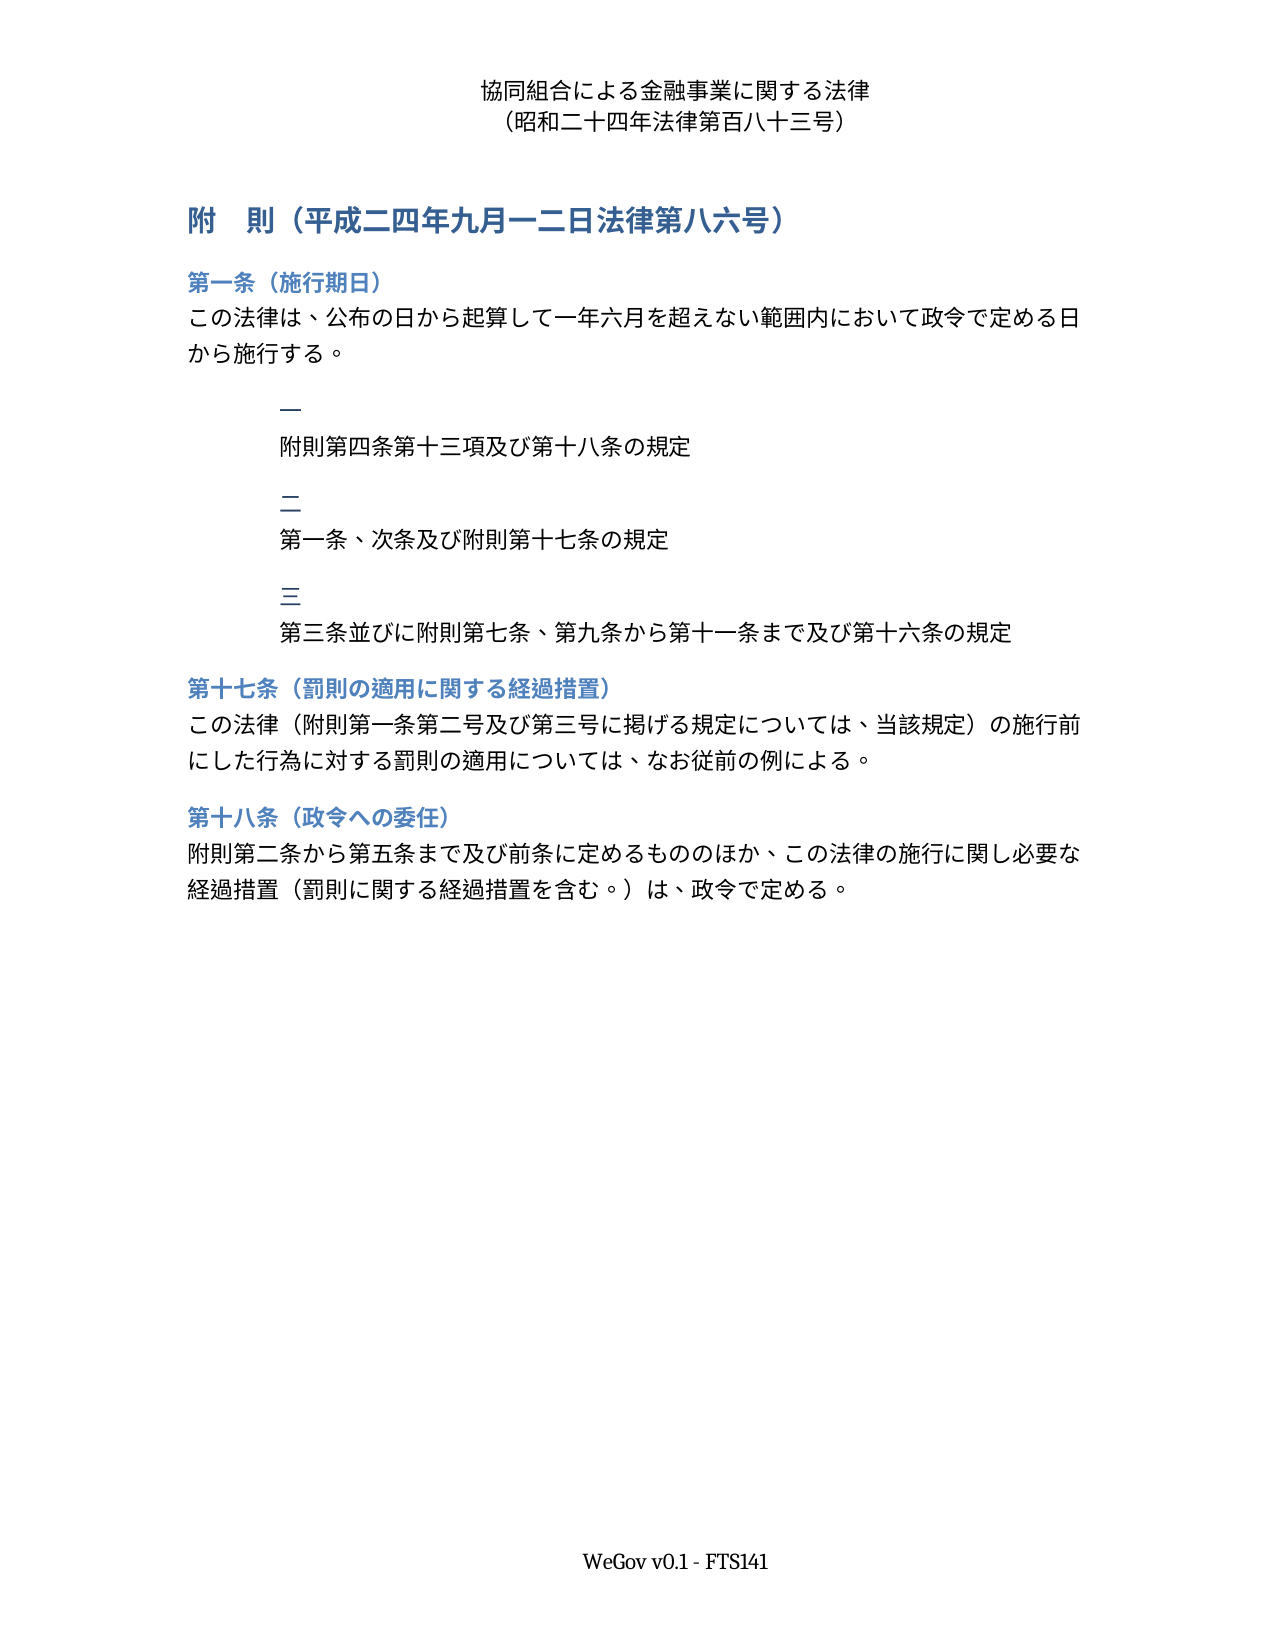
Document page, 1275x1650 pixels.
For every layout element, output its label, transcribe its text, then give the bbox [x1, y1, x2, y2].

text 附則第四条第十三項及び第十八条の規定 [279, 431, 1087, 462]
text 附則第二条から第五条まで及び前条に定めるもののほか、この法律の施行に関し必要な経過措置（罰則に関する経過措置を含む。）は、政令で定める。 [187, 838, 1087, 905]
subtitle 二 [279, 488, 1087, 519]
subtitle 一 [279, 395, 1087, 426]
subtitle 第一条（施行期日） [187, 266, 1087, 298]
text この法律は、公布の日から起算して一年六月を超えない範囲内において政令で定める日から施行する。 [187, 302, 1087, 369]
subtitle 第十七条（罰則の適用に関する経過措置） [187, 673, 1087, 704]
subtitle 附 則（平成二四年九月一二日法律第八六号） [187, 200, 1087, 240]
subtitle 三 [279, 581, 1087, 612]
text 第三条並びに附則第七条、第九条から第十一条まで及び第十六条の規定 [279, 616, 1087, 648]
subtitle 第十八条（政令への委任） [187, 802, 1087, 833]
text この法律（附則第一条第二号及び第三号に掲げる規定については、当該規定）の施行前にした行為に対する罰則の適用については、なお従前の例による。 [187, 709, 1087, 776]
text 第一条、次条及び附則第十七条の規定 [279, 524, 1087, 555]
